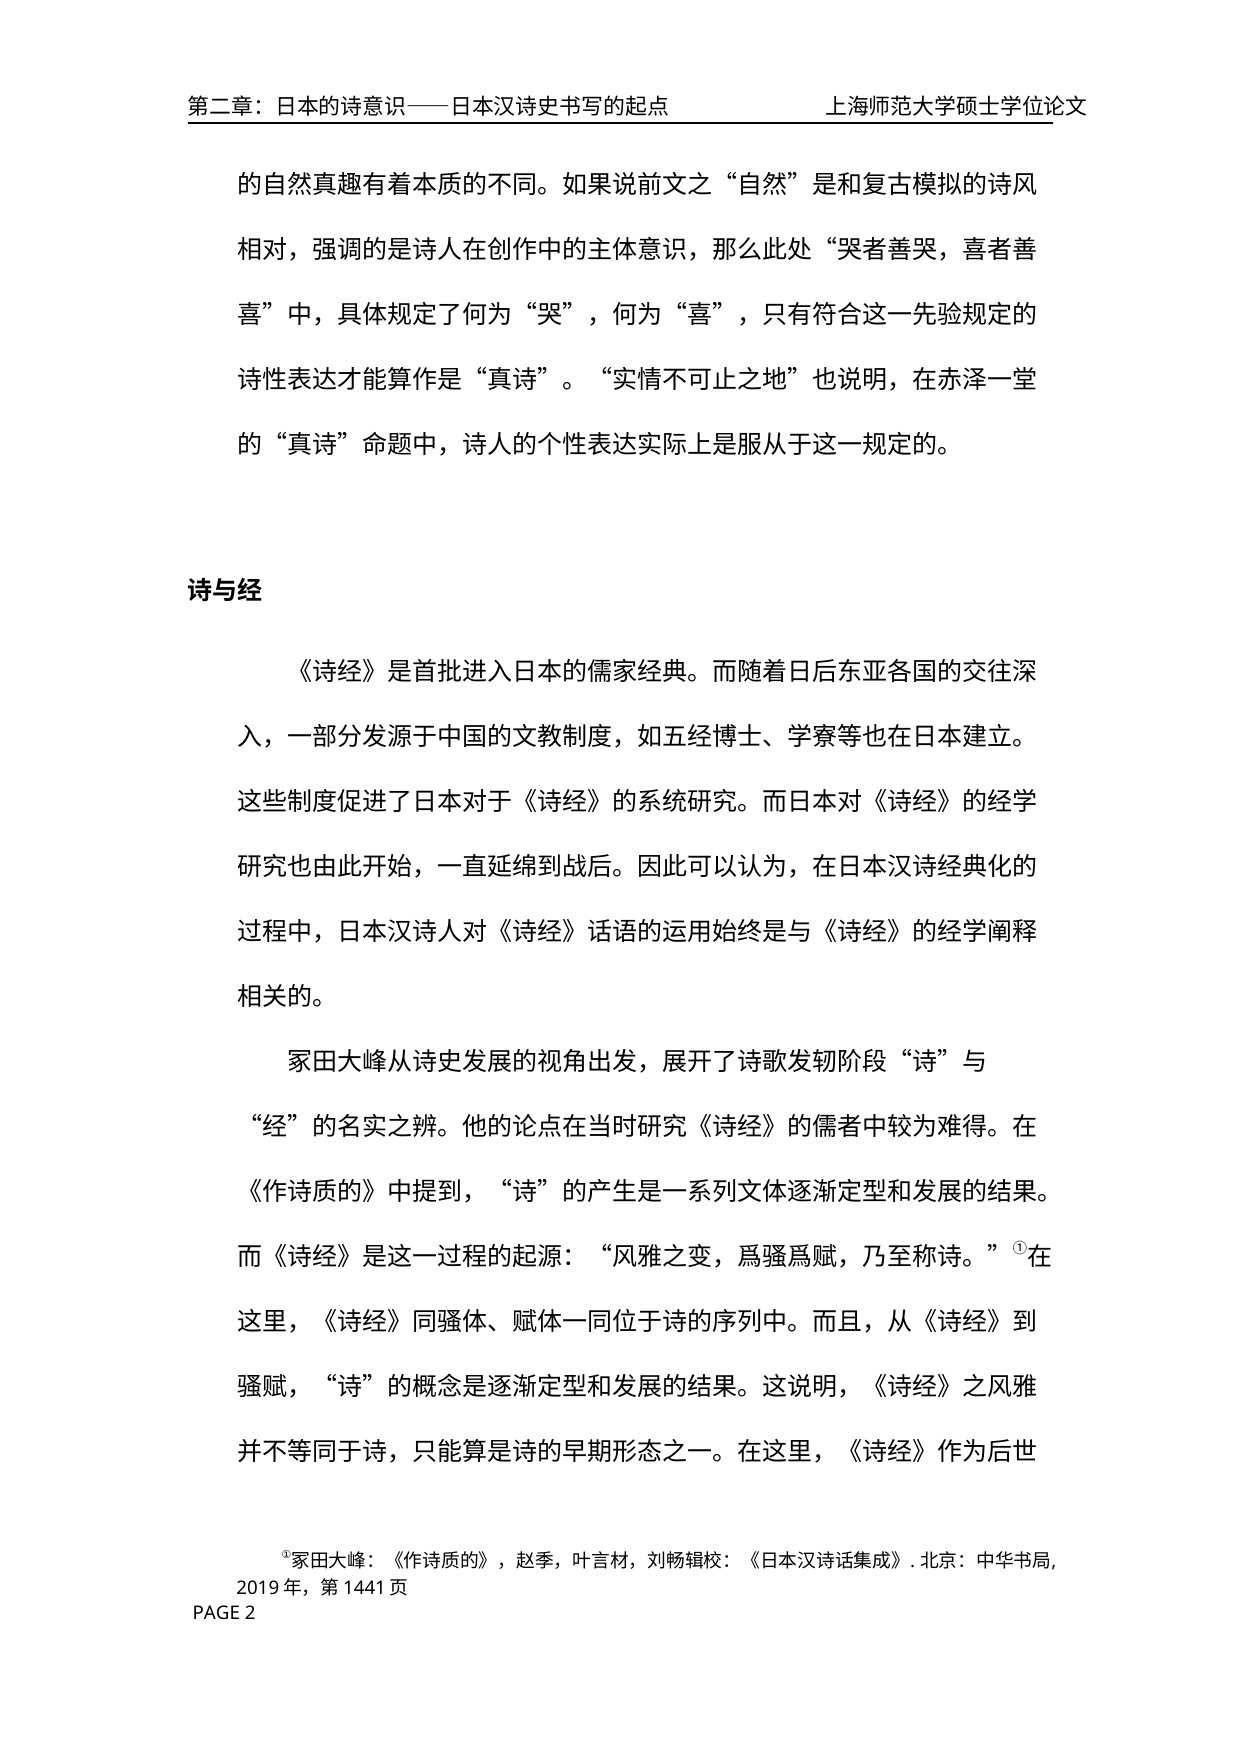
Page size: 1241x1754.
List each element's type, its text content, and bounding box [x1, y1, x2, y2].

text 诗与经 [187, 556, 1053, 621]
text 《诗经》是首批进入日本的儒家经典。而随着日后东亚各国的交往深入，一部分发源于中国的文教制度，如五经博士、学寮等也在日本建立。这些制度促进了日本对于《诗经》的系统研究。而日本对《诗经》的经学研究也由此开始，一直延绵到战后。因此可以认为，在日本汉诗经典化的过程中，日本汉诗人对《诗经》话语的运用始终是与《诗经》的经学阐释相关的。 [237, 637, 1053, 1027]
